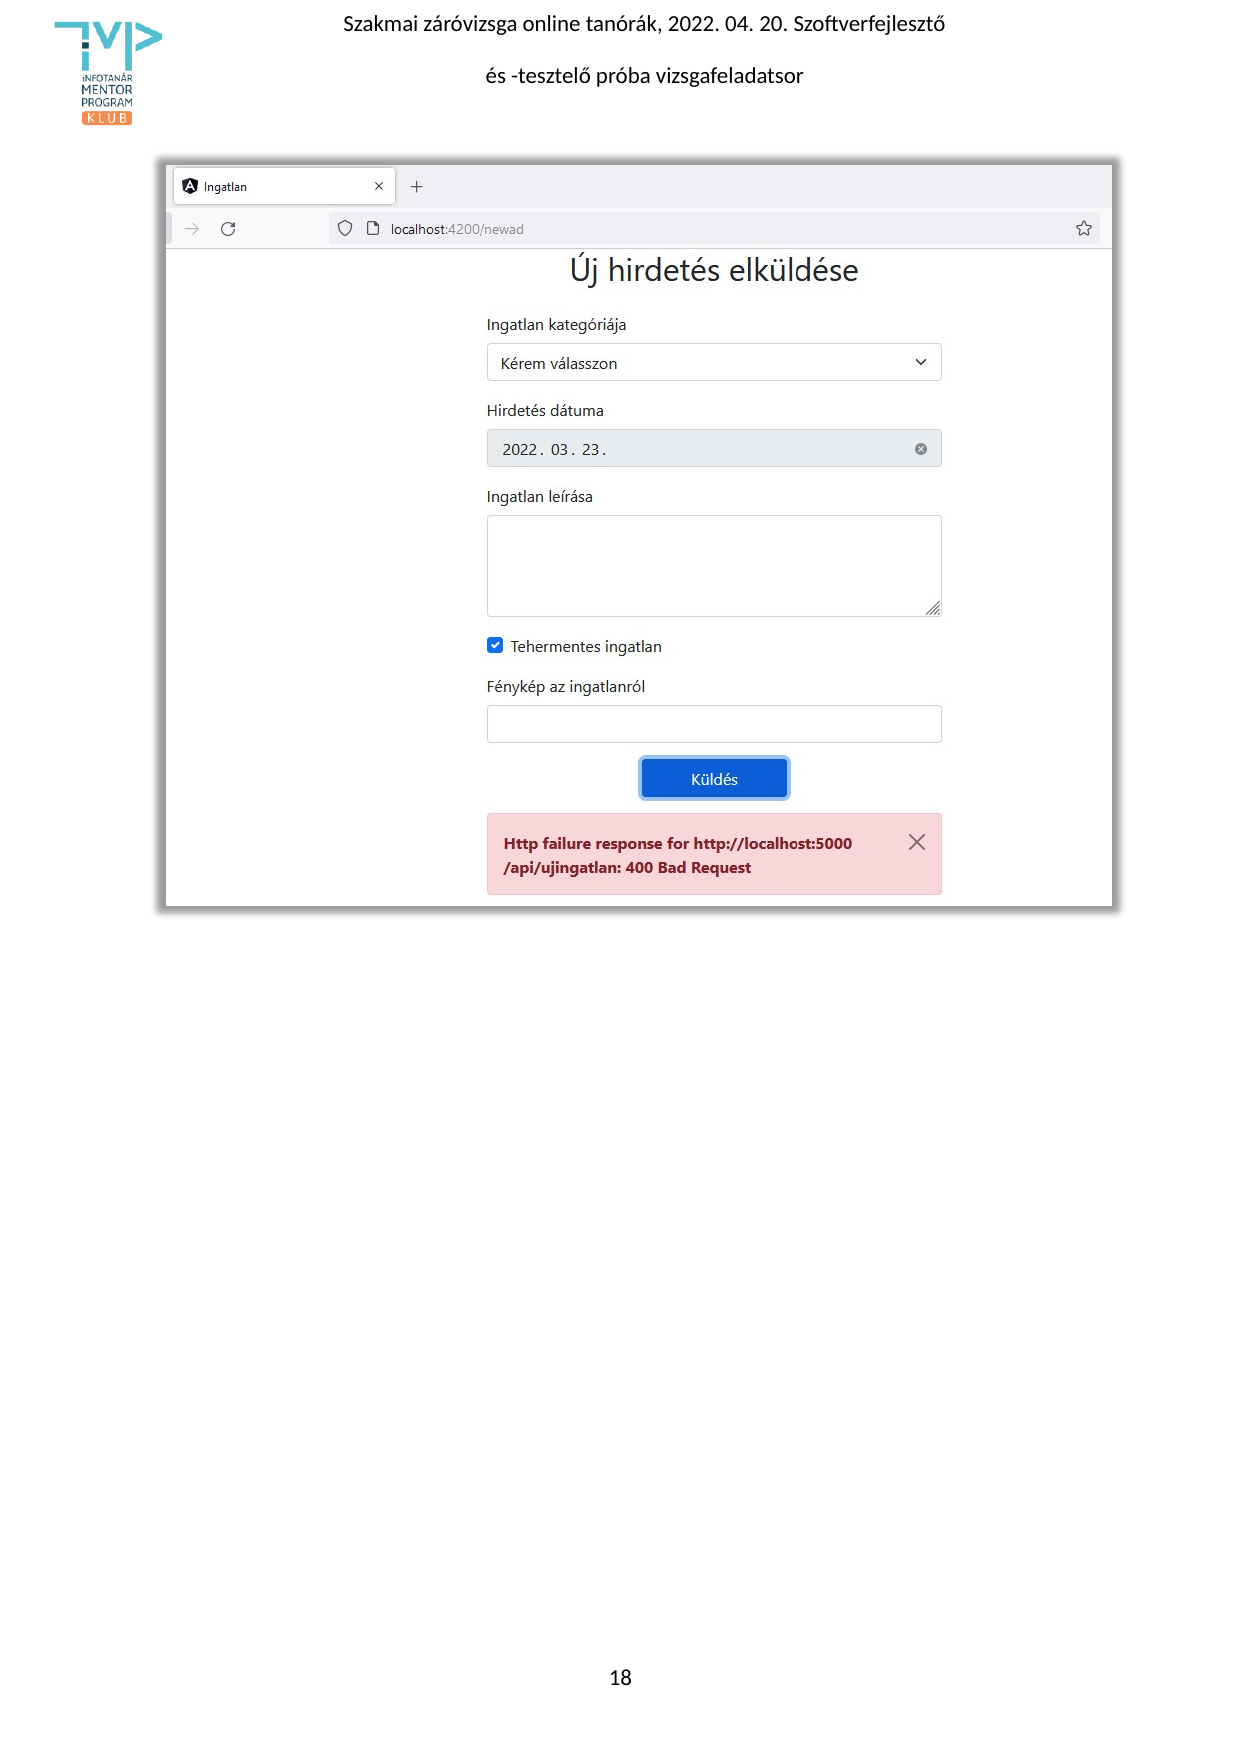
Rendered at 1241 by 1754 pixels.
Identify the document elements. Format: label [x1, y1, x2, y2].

picture [146, 147, 1131, 924]
picture [43, 8, 173, 138]
